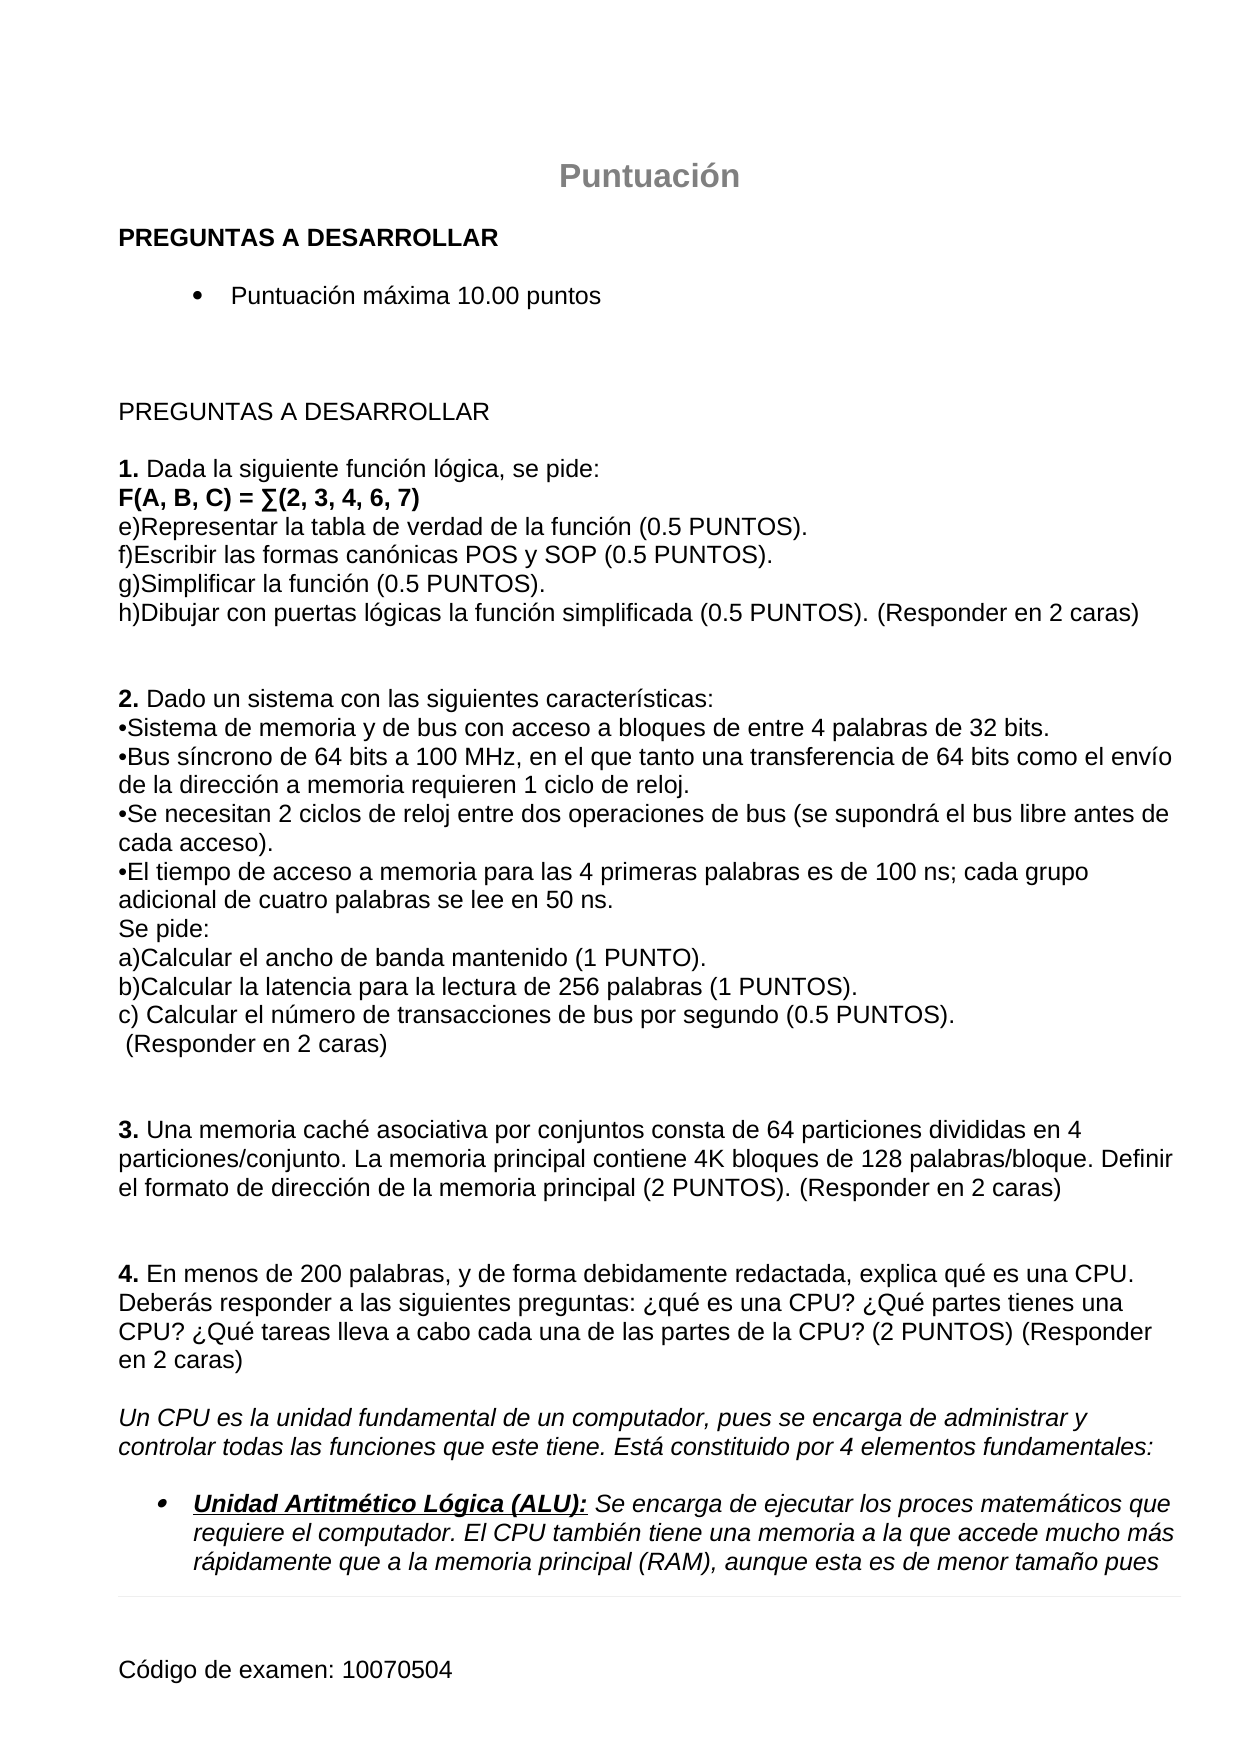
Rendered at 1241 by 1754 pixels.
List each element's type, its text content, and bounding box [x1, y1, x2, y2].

text PREGUNTAS A DESARROLLAR 1. Dada la siguiente función lógica, se pide: [118, 397, 1181, 483]
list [156, 1489, 1181, 1576]
text f)Escribir las formas canónicas POS y SOP (0.5 PUNTOS). [118, 540, 1181, 569]
text •Sistema de memoria y de bus con acceso a bloques de entre 4 palabras de 32 bits. [118, 713, 1181, 742]
text c) Calcular el número de transacciones de bus por segundo (0.5 PUNTOS). [118, 1000, 1181, 1029]
text (Responder en 2 caras) 3. Una memoria caché asociativa por conjuntos consta de 64 particiones divididas en 4 particiones/conjunto. La memoria principal contiene 4K bloques de 128 palabras/bloque. Definir el formato de dirección de la memoria principal (2 PUNTOS). (Responder en 2 caras) 4. En menos de 200 palabras, y de forma debidamente redactada, explica qué es una CPU. Deberás responder a las siguientes preguntas: ¿qué es una CPU? ¿Qué partes tienes una CPU? ¿Qué tareas lleva a cabo cada una de las partes de la CPU? (2 PUNTOS) (Responder en 2 caras) Un CPU es la unidad fundamental de un computador, pues se encarga de administrar y controlar todas las funciones que este tiene. Está constituido por 4 elementos fundamentales: [118, 1029, 1181, 1460]
text Se pide: [118, 914, 1181, 943]
text •Se necesitan 2 ciclos de reloj entre dos operaciones de bus (se supondrá el bus libre antes de cada acceso). [118, 799, 1181, 857]
text •Bus síncrono de 64 bits a 100 MHz, en el que tanto una transferencia de 64 bits como el envío de la dirección a memoria requieren 1 ciclo de reloj. [118, 742, 1181, 799]
text b)Calcular la latencia para la lectura de 256 palabras (1 PUNTOS). [118, 972, 1181, 1000]
text a)Calcular el ancho de banda mantenido (1 PUNTO). [118, 943, 1181, 972]
text PREGUNTAS A DESARROLLAR [118, 223, 1181, 252]
text •El tiempo de acceso a memoria para las 4 primeras palabras es de 100 ns; cada grupo adicional de cuatro palabras se lee en 50 ns. [118, 857, 1181, 914]
text g)Simplificar la función (0.5 PUNTOS). [118, 569, 1181, 598]
text h)Dibujar con puertas lógicas la función simplificada (0.5 PUNTOS). (Responder en 2 caras) 2. Dado un sistema con las siguientes características: [118, 598, 1181, 713]
list Puntuación máxima 10.00 puntos [193, 281, 1181, 310]
text F(A, B, C) = ∑(2, 3, 4, 6, 7) [118, 483, 1181, 512]
text e)Representar la tabla de verdad de la función (0.5 PUNTOS). [118, 512, 1181, 540]
text Puntuación [118, 156, 1181, 194]
